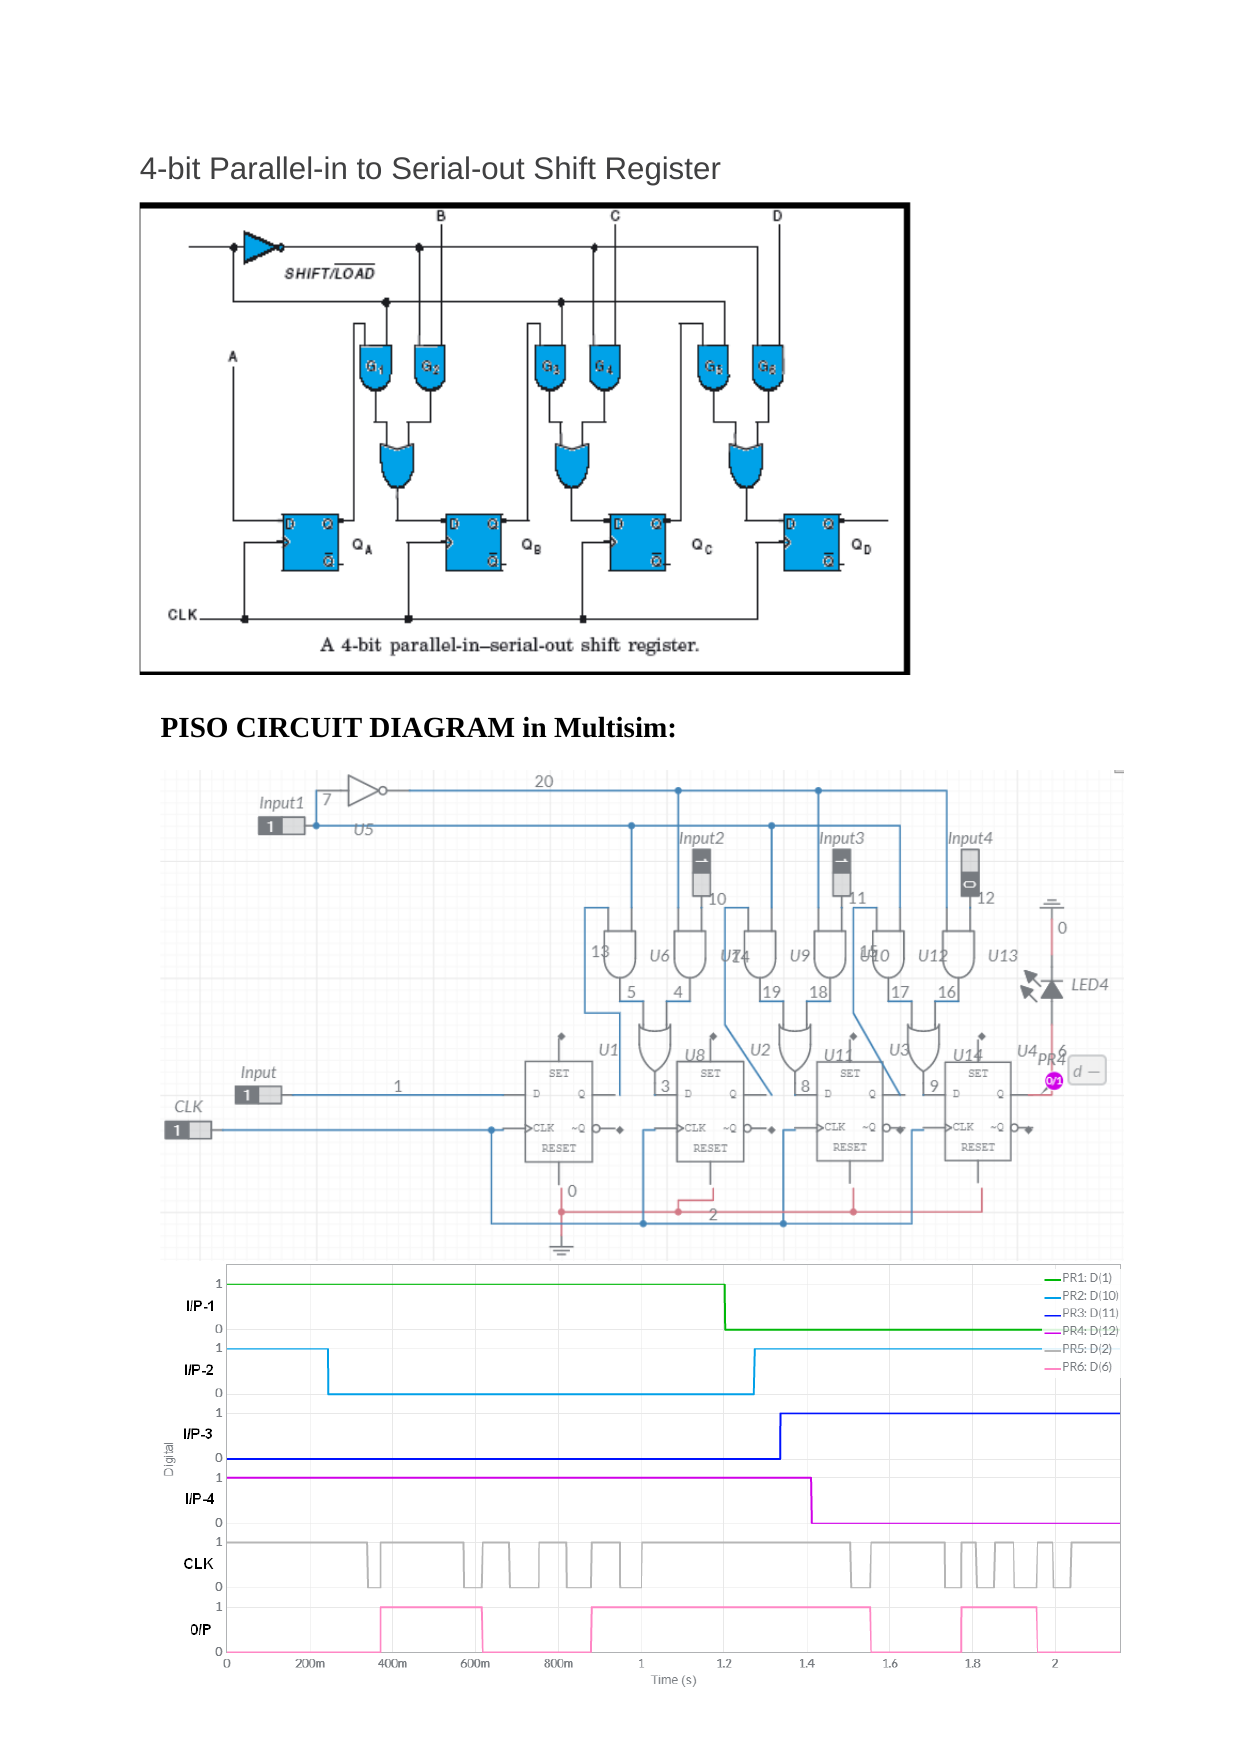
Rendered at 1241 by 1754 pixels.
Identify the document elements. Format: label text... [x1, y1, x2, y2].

subtitle 4-bit Parallel-in to Serial-out Shift Register [139, 150, 1103, 186]
picture [160, 770, 1124, 1691]
picture [139, 201, 912, 675]
subtitle PISO CIRCUIT DIAGRAM in Multisim: [150, 711, 1103, 744]
